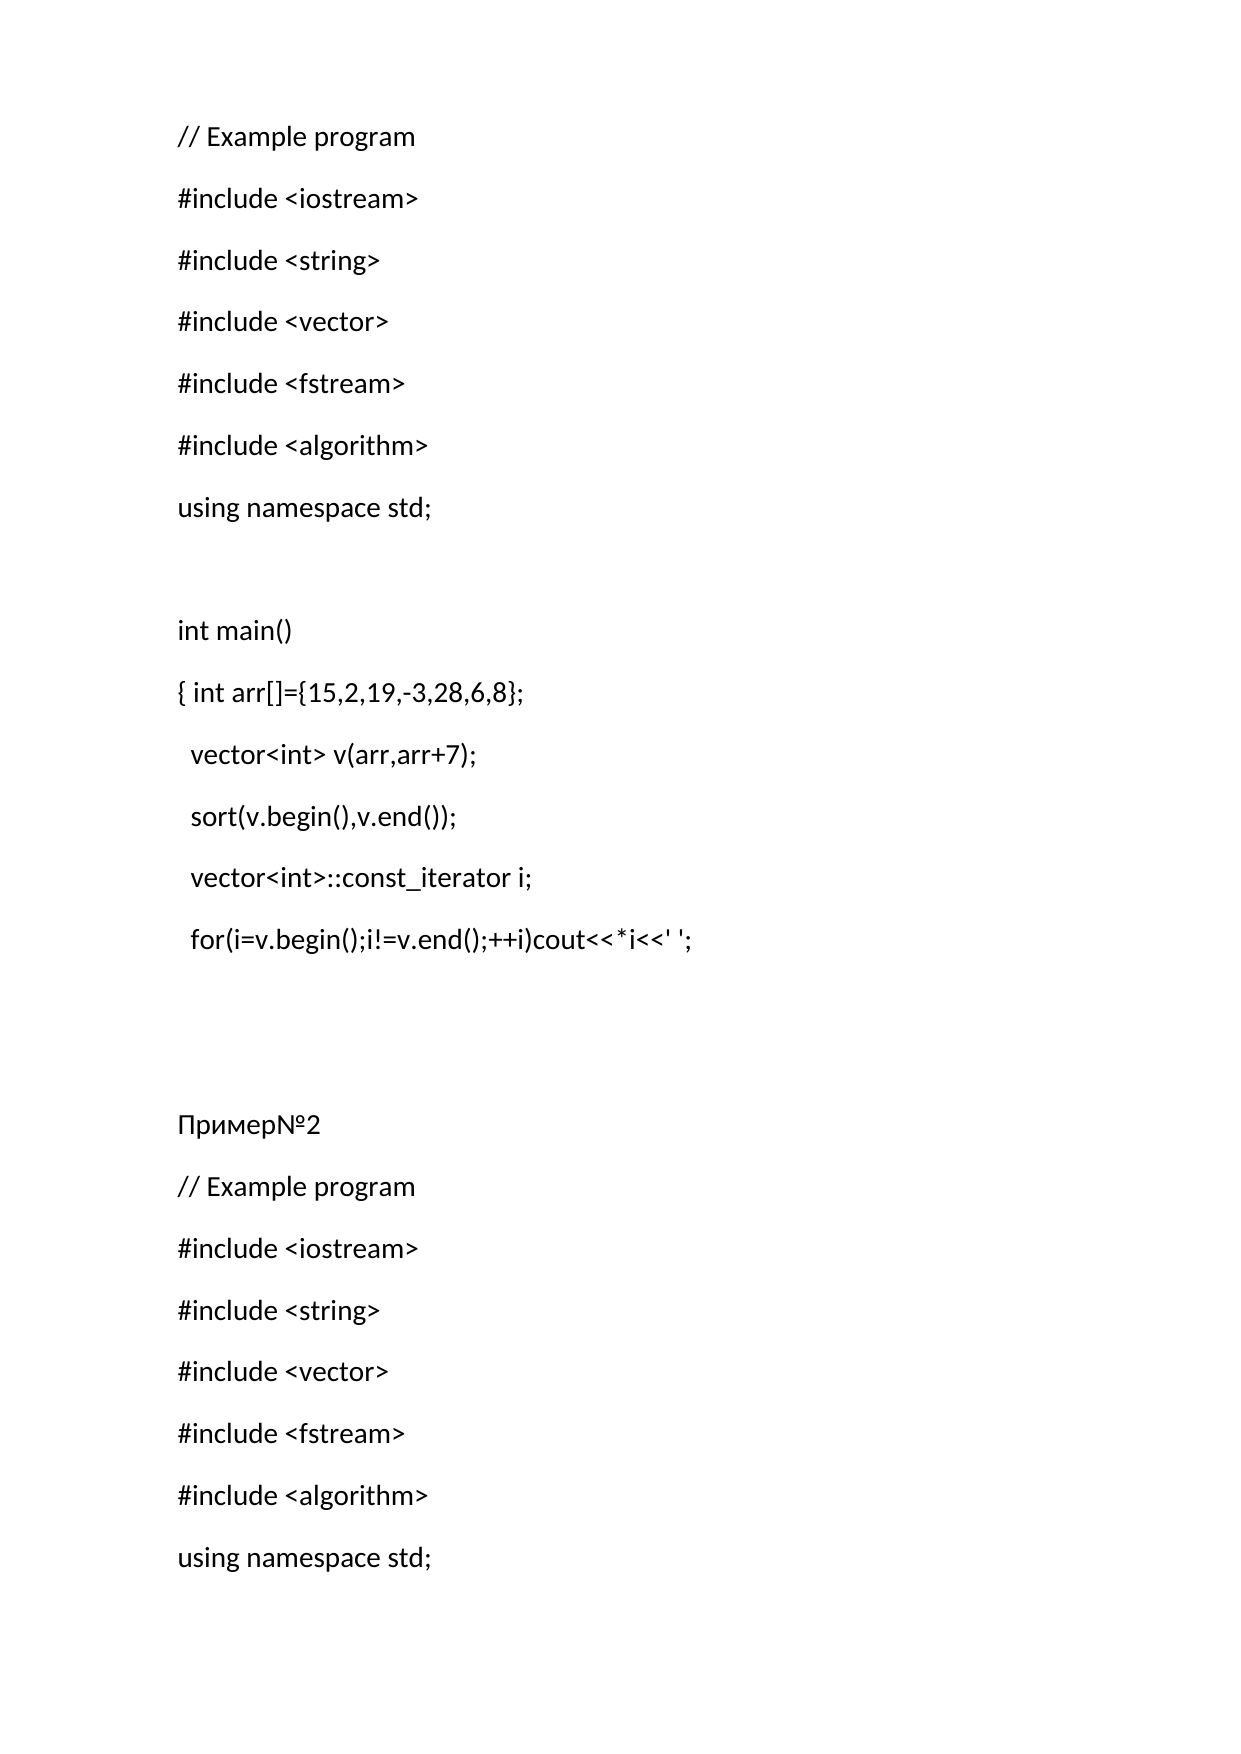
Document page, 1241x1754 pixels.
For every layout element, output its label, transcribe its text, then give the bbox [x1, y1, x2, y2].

text #include <vector> [177, 1353, 1152, 1389]
text #include <string> [177, 242, 1152, 277]
text vector<int>::const_iterator i; [177, 859, 1152, 895]
text Пример№2 [177, 1106, 1152, 1142]
text #include <iostream> [177, 1230, 1152, 1266]
text using namespace std; [177, 489, 1152, 524]
text // Example program [177, 118, 1152, 154]
text #include <algorithm> [177, 427, 1152, 463]
text #include <vector> [177, 303, 1152, 339]
text #include <algorithm> [177, 1477, 1152, 1513]
text sort(v.begin(),v.end()); [177, 798, 1152, 833]
text vector<int> v(arr,arr+7); [177, 736, 1152, 771]
text for(i=v.begin();i!=v.end();++i)cout<<*i<<' '; [177, 921, 1152, 957]
text using namespace std; [177, 1539, 1152, 1574]
text int main() [177, 612, 1152, 648]
text #include <fstream> [177, 365, 1152, 401]
text #include <iostream> [177, 180, 1152, 216]
text // Example program [177, 1168, 1152, 1204]
text { int arr[]={15,2,19,-3,28,6,8}; [177, 674, 1152, 710]
text #include <string> [177, 1292, 1152, 1327]
text #include <fstream> [177, 1415, 1152, 1451]
